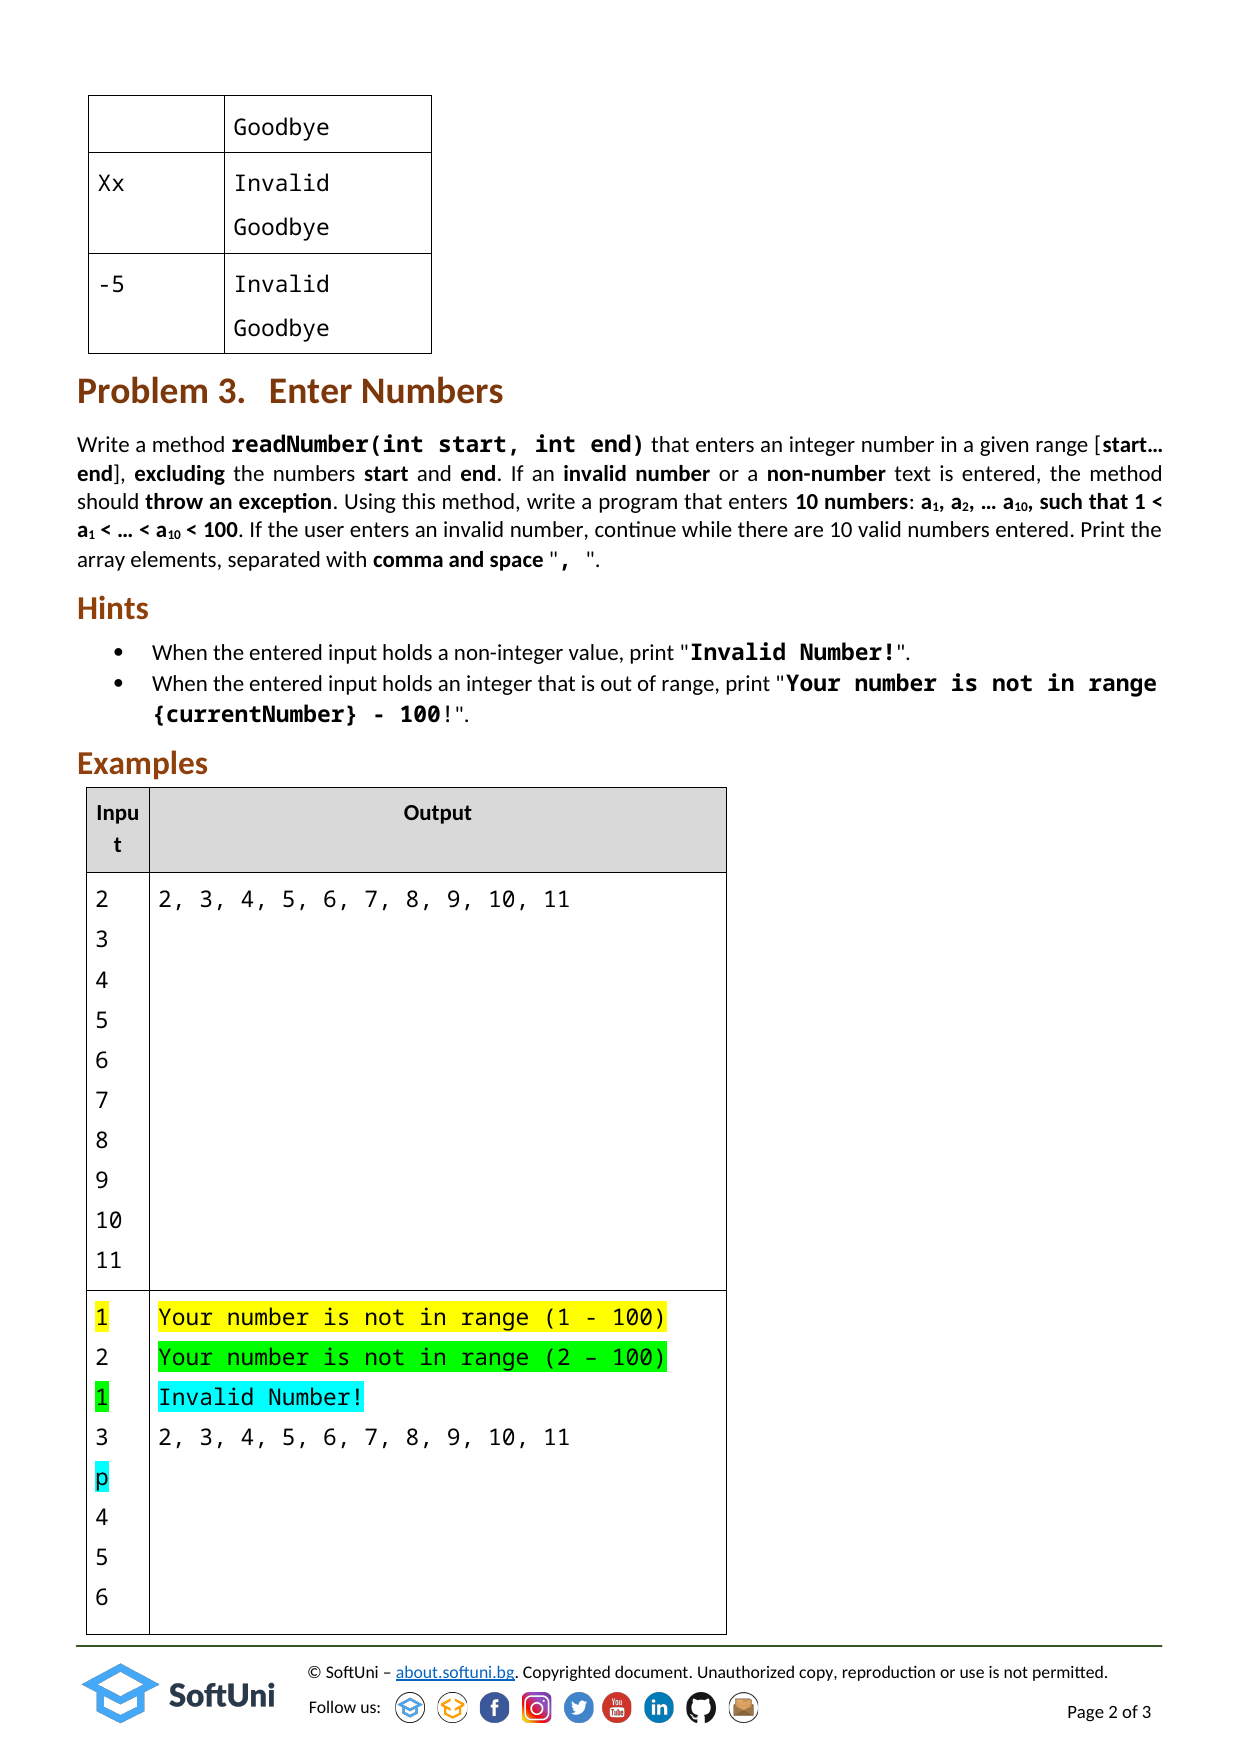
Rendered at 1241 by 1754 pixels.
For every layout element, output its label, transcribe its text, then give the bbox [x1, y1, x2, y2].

picture [395, 1692, 425, 1723]
table_cell -5 [89, 254, 224, 353]
picture [665, 1714, 674, 1723]
table_cell 2 3 4 5 6 7 8 9 10 11 [87, 873, 149, 1289]
table_cell Xx [89, 153, 224, 252]
picture [686, 1692, 716, 1723]
picture [644, 1692, 653, 1701]
picture [658, 1705, 667, 1714]
picture [522, 1692, 552, 1723]
list When the entered input holds an integer that is out of range, print "Your number is not in range {currentNumber} - 100!". [114, 667, 1163, 729]
picture [75, 1658, 281, 1729]
picture [665, 1692, 674, 1701]
picture [728, 1692, 759, 1723]
table_cell 2, 3, 4, 5, 6, 7, 8, 9, 10, 11 [150, 873, 726, 1289]
picture [437, 1692, 468, 1723]
subtitle Hints [77, 587, 1163, 627]
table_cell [150, 1291, 726, 1634]
table_header Input [87, 788, 149, 872]
table_header Output [150, 788, 726, 872]
subtitle Examples [77, 742, 1163, 783]
table_cell 4.47 Goodbye [225, 96, 431, 152]
picture [479, 1692, 510, 1723]
picture [564, 1692, 594, 1723]
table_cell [87, 1291, 149, 1634]
table_cell Invalid Goodbye [225, 153, 431, 252]
picture [644, 1714, 653, 1723]
table_cell 20 [89, 96, 224, 152]
table_cell Invalid Goodbye [225, 254, 431, 353]
text Write a method readNumber(int start, int end) that enters an integer number in a given range [start…end], excluding the numbers start and end. If an invalid number or a non-number text is entered, the method should throw an exception. Using this method, write a program that enters 10 numbers: a1, a2, … a10, such that 1 < a1 < … < a10 < 100. If the user enters an invalid number, continue while there are 10 valid numbers entered. Print the array elements, separated with comma and space ", ". [77, 428, 1163, 574]
picture [602, 1692, 632, 1723]
list When the entered input holds a non-integer value, print "Invalid Number!". [114, 636, 1163, 667]
subtitle Enter Numbers [77, 367, 1163, 412]
